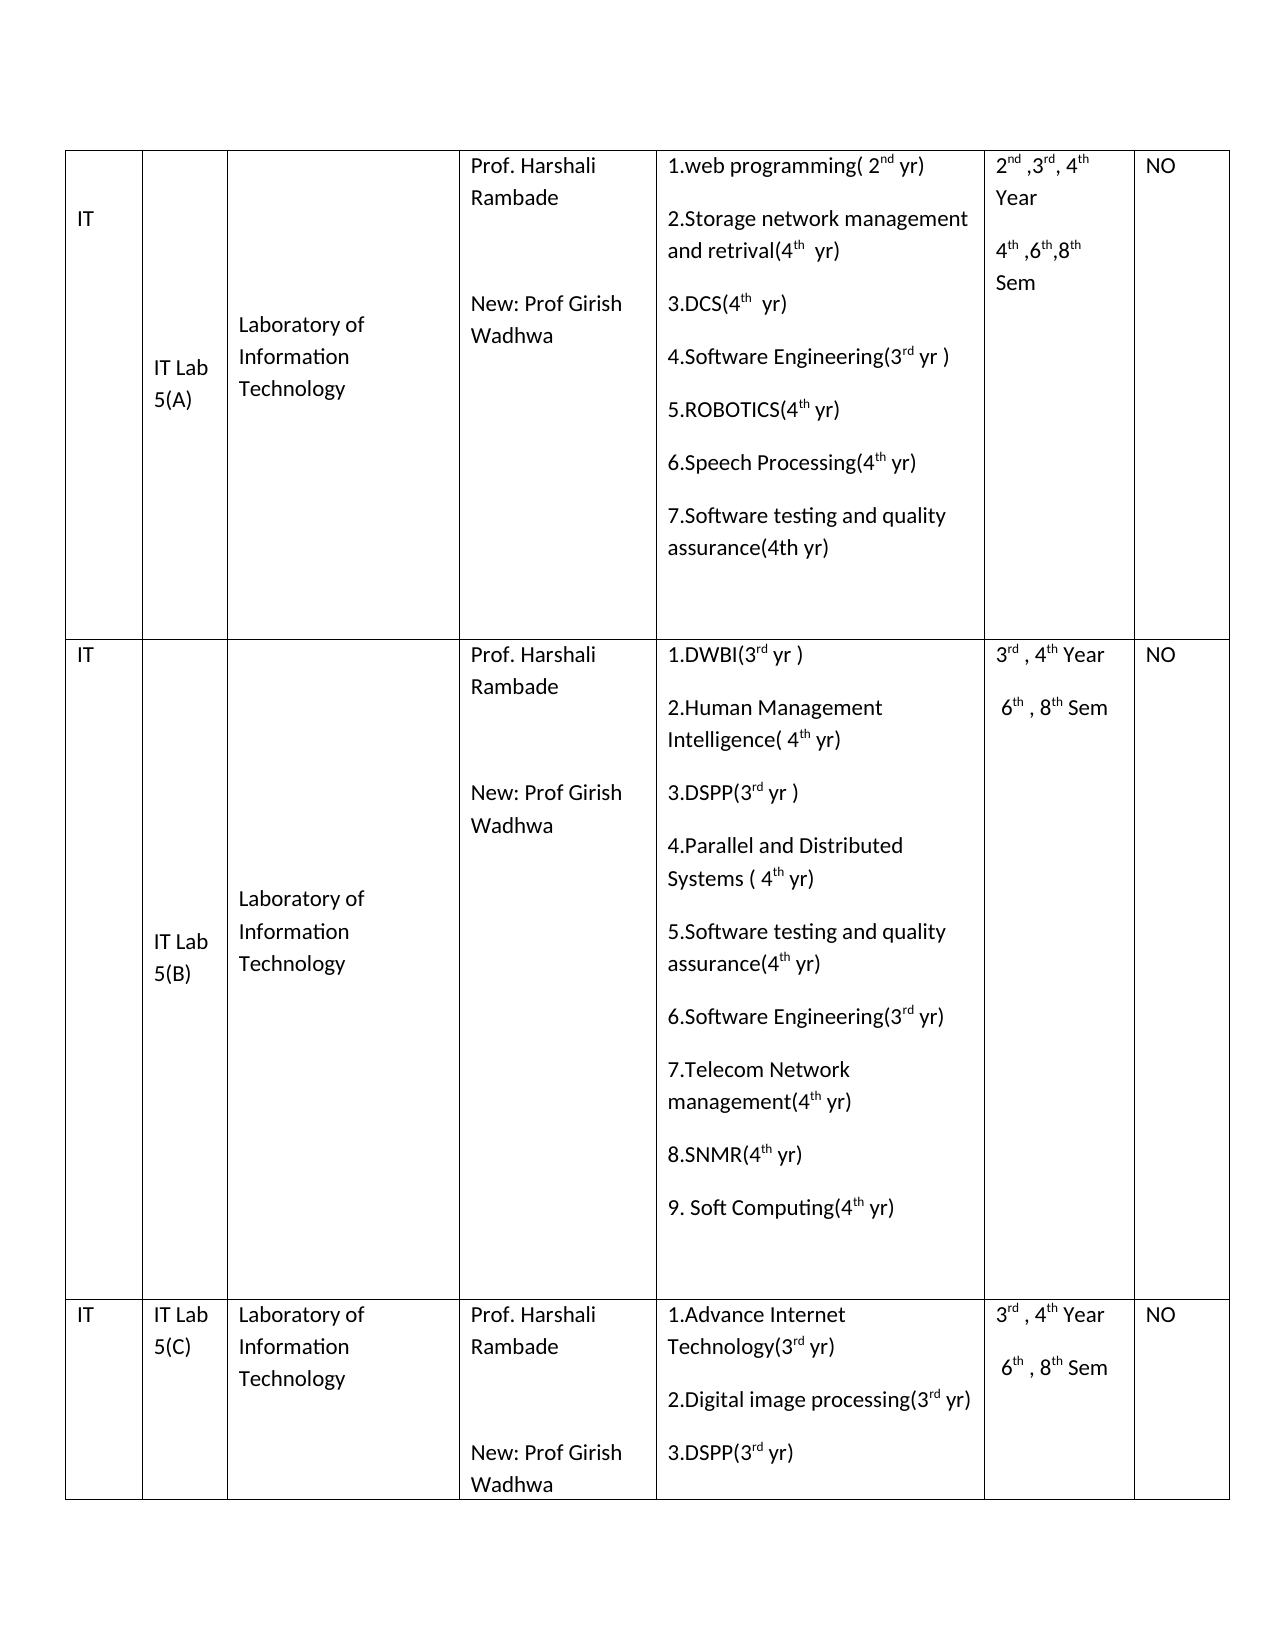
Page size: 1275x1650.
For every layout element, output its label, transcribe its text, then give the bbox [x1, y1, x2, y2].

table_header Laboratory of Information Technology [228, 151, 459, 639]
table_cell IT Lab 5(C) [143, 1300, 227, 1499]
table_header Prof. Harshali Rambade New: Prof Girish Wadhwa [460, 151, 656, 639]
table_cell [228, 1300, 459, 1499]
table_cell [657, 1300, 984, 1499]
table_cell IT [66, 640, 142, 1299]
table_cell IT Lab 5(B) [143, 640, 227, 1299]
table_cell NO [1135, 640, 1229, 1299]
table_cell NO [1135, 1300, 1229, 1499]
table_header IT Lab 5(A) [143, 151, 227, 639]
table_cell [985, 1300, 1134, 1499]
table_header IT [66, 151, 142, 639]
table_cell 3rd , 4th Year 6th , 8th Sem [985, 640, 1134, 1299]
table_cell Prof. Harshali Rambade New: Prof Girish Wadhwa [460, 640, 656, 1299]
table_header 1.web programming( 2nd yr) 2.Storage network management and retrival(4th yr) 3.DCS(4th yr) 4.Software Engineering(3rd yr ) 5.ROBOTICS(4th yr) 6.Speech Processing(4th yr) 7.Software testing and quality assurance(4th yr) [657, 151, 984, 639]
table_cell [460, 1300, 656, 1499]
table_cell 1.DWBI(3rd yr ) 2.Human Management Intelligence( 4th yr) 3.DSPP(3rd yr ) 4.Parallel and Distributed Systems ( 4th yr) 5.Software testing and quality assurance(4th yr) 6.Software Engineering(3rd yr) 7.Telecom Network management(4th yr) 8.SNMR(4th yr) 9. Soft Computing(4th yr) [657, 640, 984, 1299]
table_cell IT [66, 1300, 142, 1499]
table_header 2nd ,3rd, 4th Year 4th ,6th,8th Sem [985, 151, 1134, 639]
table_header NO [1135, 151, 1229, 639]
table_cell Laboratory of Information Technology [228, 640, 459, 1299]
